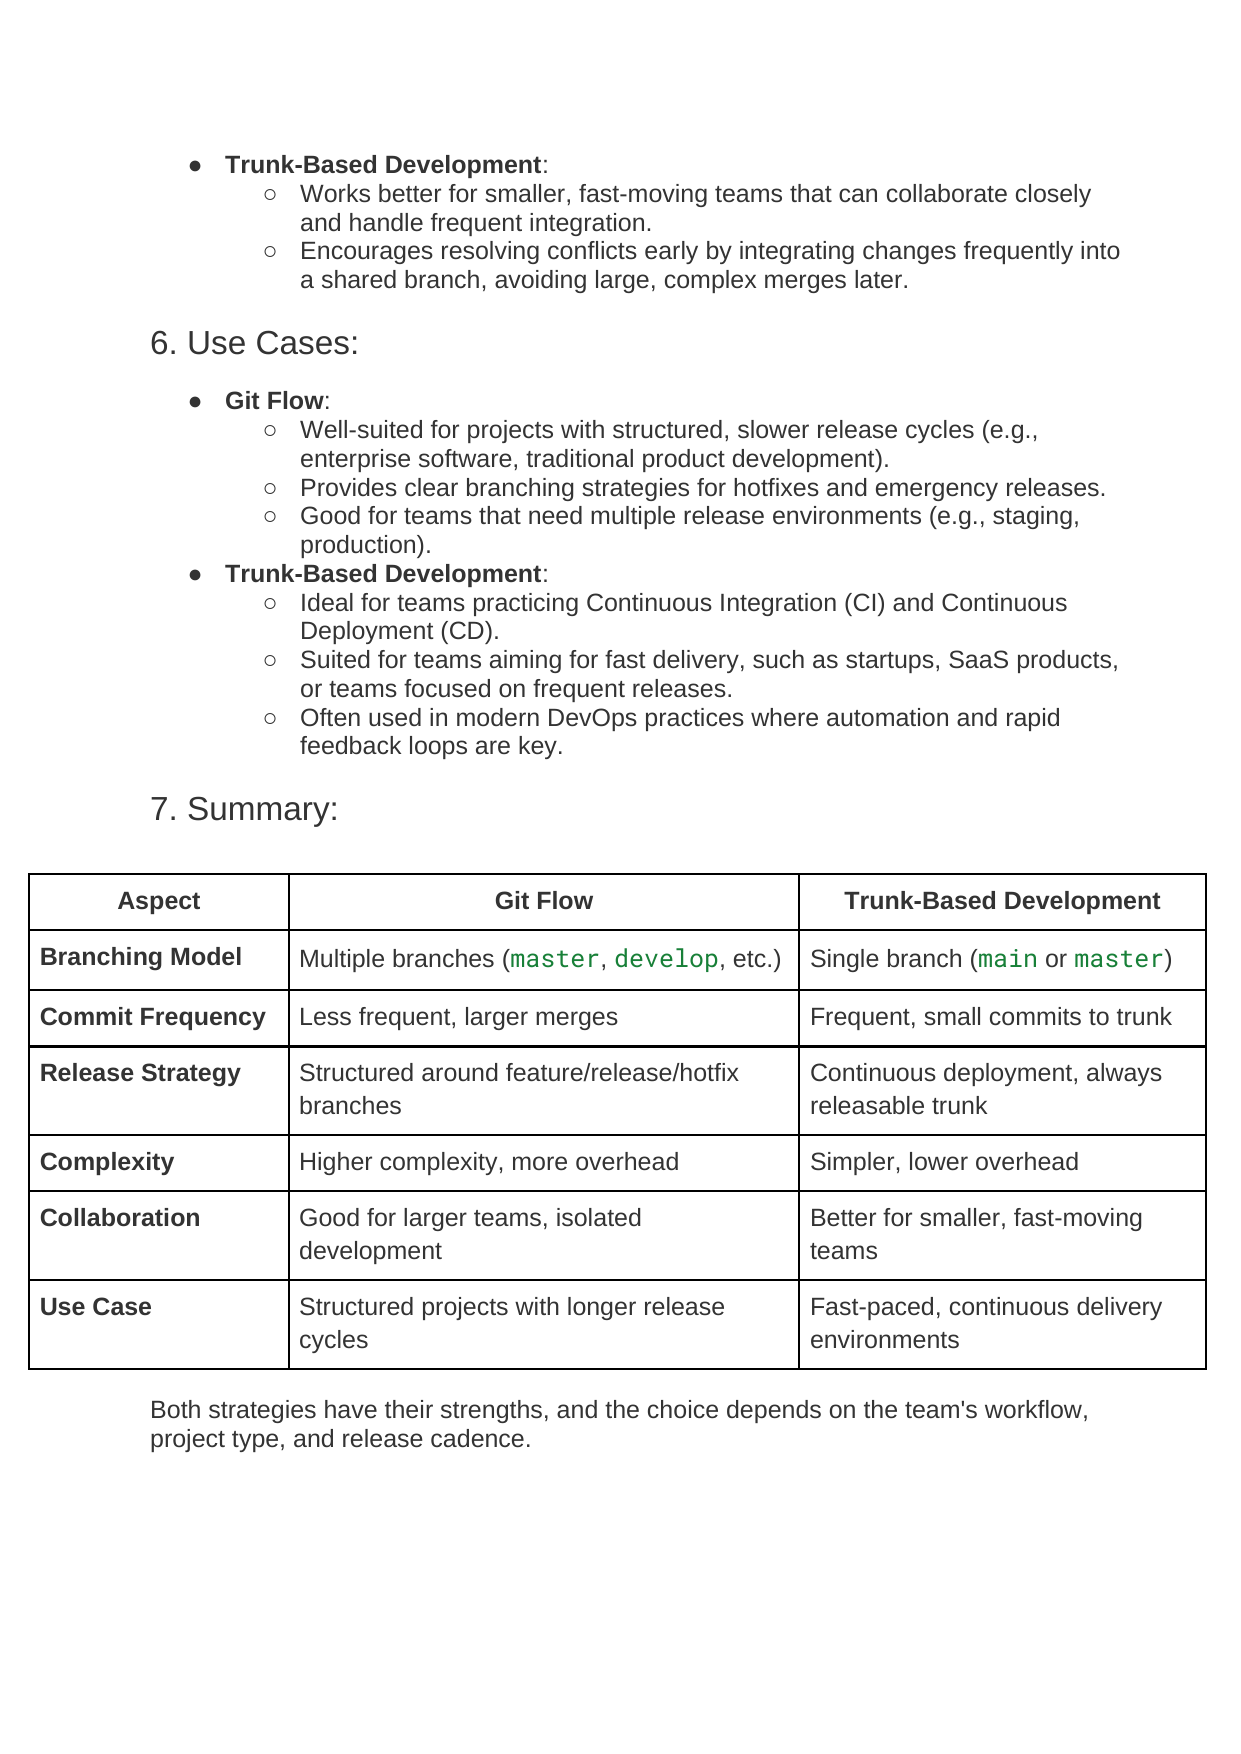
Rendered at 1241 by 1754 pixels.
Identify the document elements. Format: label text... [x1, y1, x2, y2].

table_cell Multiple branches (master, develop, etc.) [290, 931, 798, 989]
table_cell Single branch (main or master) [800, 931, 1205, 989]
list Well-suited for projects with structured, slower release cycles (e.g., enterprise software, traditional product development). [262, 415, 1139, 473]
list Suited for teams aiming for fast delivery, such as startups, SaaS products, or teams focused on frequent releases. [262, 645, 1139, 703]
table_header Trunk-Based Development [800, 875, 1205, 929]
table_cell Use Case [30, 1281, 288, 1368]
list Provides clear branching strategies for hotfixes and emergency releases. [262, 473, 1139, 501]
text Both strategies have their strengths, and the choice depends on the team's workflow, project type, and release cadence. [150, 1395, 1139, 1453]
table_cell Complexity [30, 1136, 288, 1190]
table_cell Higher complexity, more overhead [290, 1136, 798, 1190]
subtitle 6. Use Cases: [150, 323, 1139, 361]
table_cell Good for larger teams, isolated development [290, 1192, 798, 1279]
table_header Aspect [30, 875, 288, 929]
list Ideal for teams practicing Continuous Integration (CI) and Continuous Deployment (CD). [262, 588, 1139, 645]
table_cell Continuous deployment, always releasable trunk [800, 1048, 1205, 1134]
subtitle 7. Summary: [150, 789, 1139, 828]
table_cell Simpler, lower overhead [800, 1136, 1205, 1190]
table_cell Branching Model [30, 931, 288, 989]
table_cell Structured projects with longer release cycles [290, 1281, 798, 1368]
table_cell Better for smaller, fast-moving teams [800, 1192, 1205, 1279]
list Works better for smaller, fast-moving teams that can collaborate closely and handle frequent integration. [262, 179, 1139, 236]
table_cell Less frequent, larger merges [290, 991, 798, 1045]
list Git Flow: [187, 386, 1139, 415]
table_cell Frequent, small commits to trunk [800, 991, 1205, 1045]
table_cell Collaboration [30, 1192, 288, 1279]
table_cell Release Strategy [30, 1048, 288, 1134]
list Trunk-Based Development: [187, 559, 1139, 588]
table_cell Fast-paced, continuous delivery environments [800, 1281, 1205, 1368]
table_cell Commit Frequency [30, 991, 288, 1045]
list Encourages resolving conflicts early by integrating changes frequently into a shared branch, avoiding large, complex merges later. [262, 236, 1139, 294]
table_cell Structured around feature/release/hotfix branches [290, 1048, 798, 1134]
table_header Git Flow [290, 875, 798, 929]
list Often used in modern DevOps practices where automation and rapid feedback loops are key. [262, 703, 1139, 760]
list Trunk-Based Development: [187, 150, 1139, 179]
list Good for teams that need multiple release environments (e.g., staging, production). [262, 501, 1139, 559]
